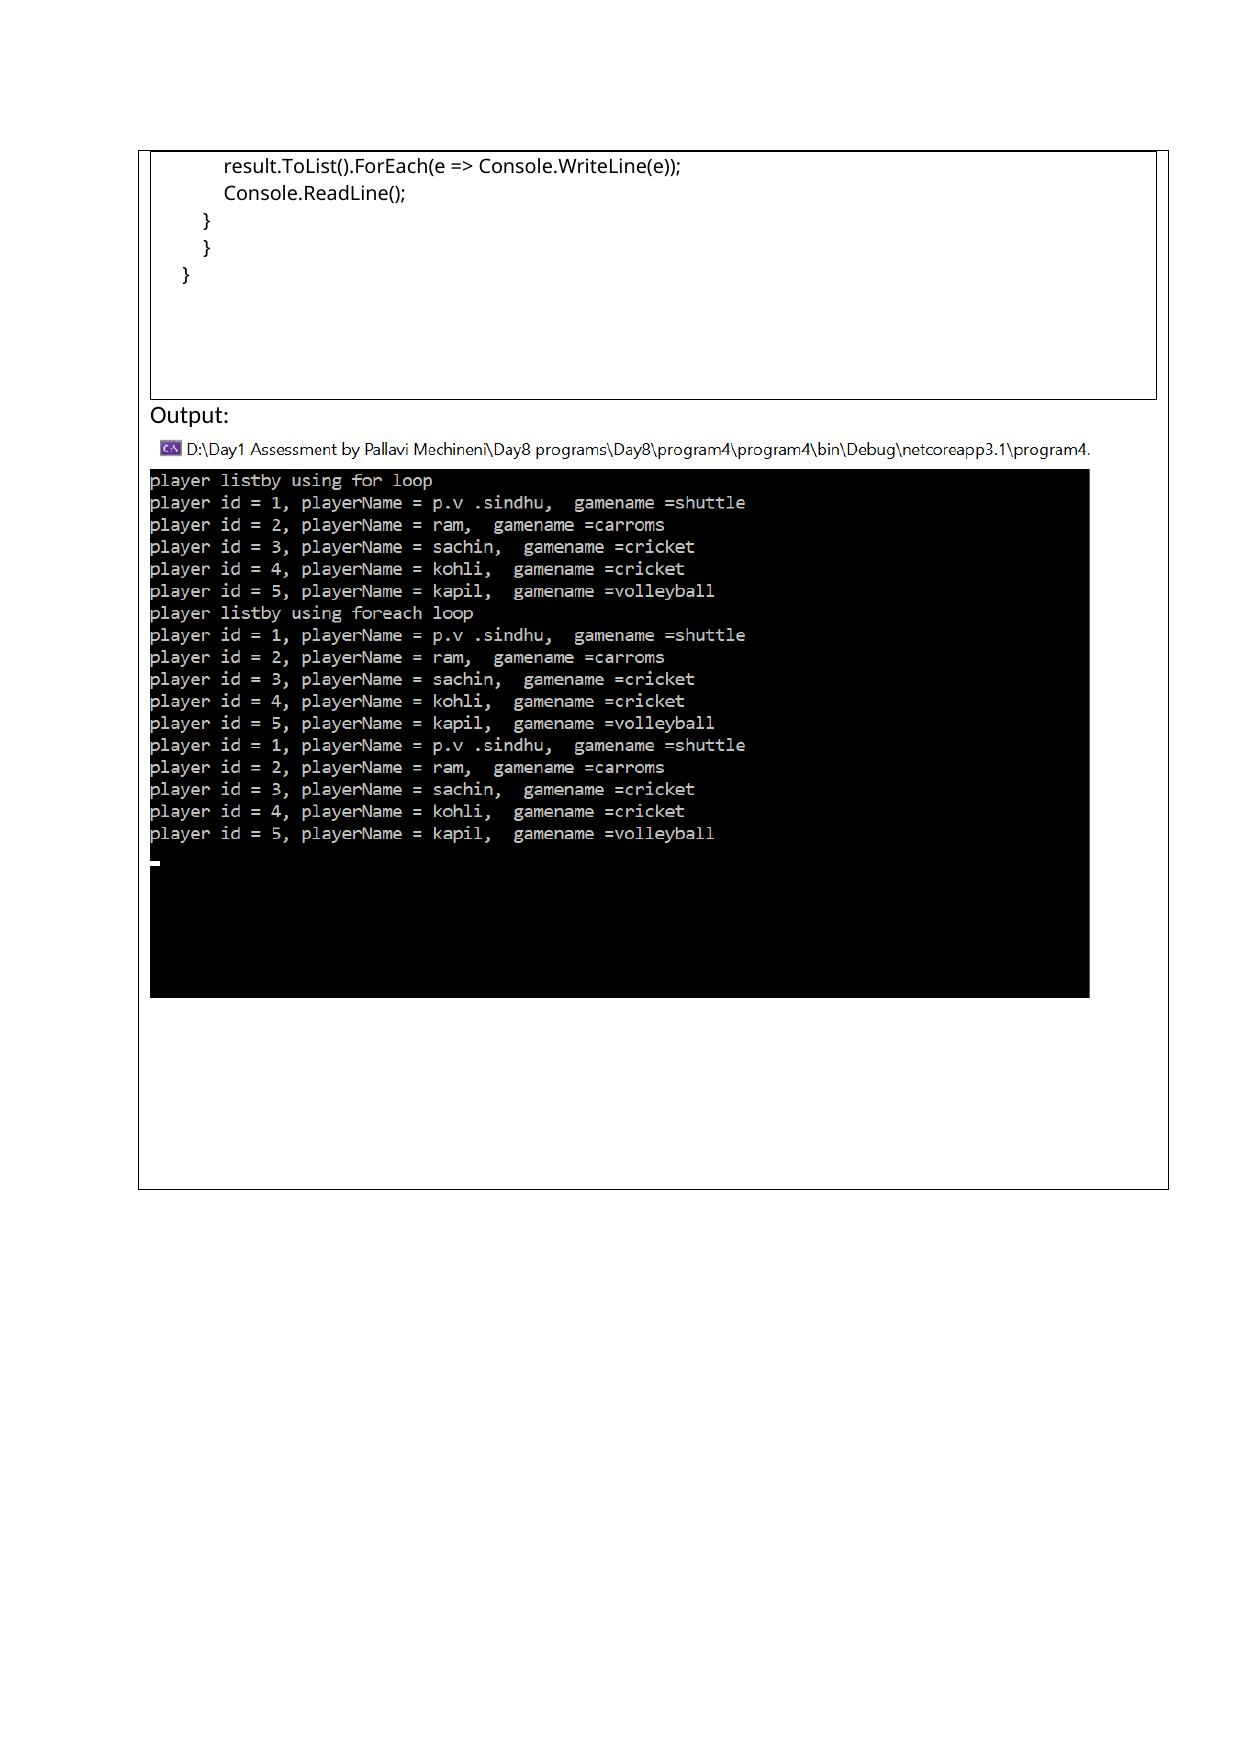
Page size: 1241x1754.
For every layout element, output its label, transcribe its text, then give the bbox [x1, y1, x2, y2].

picture [150, 430, 1090, 998]
